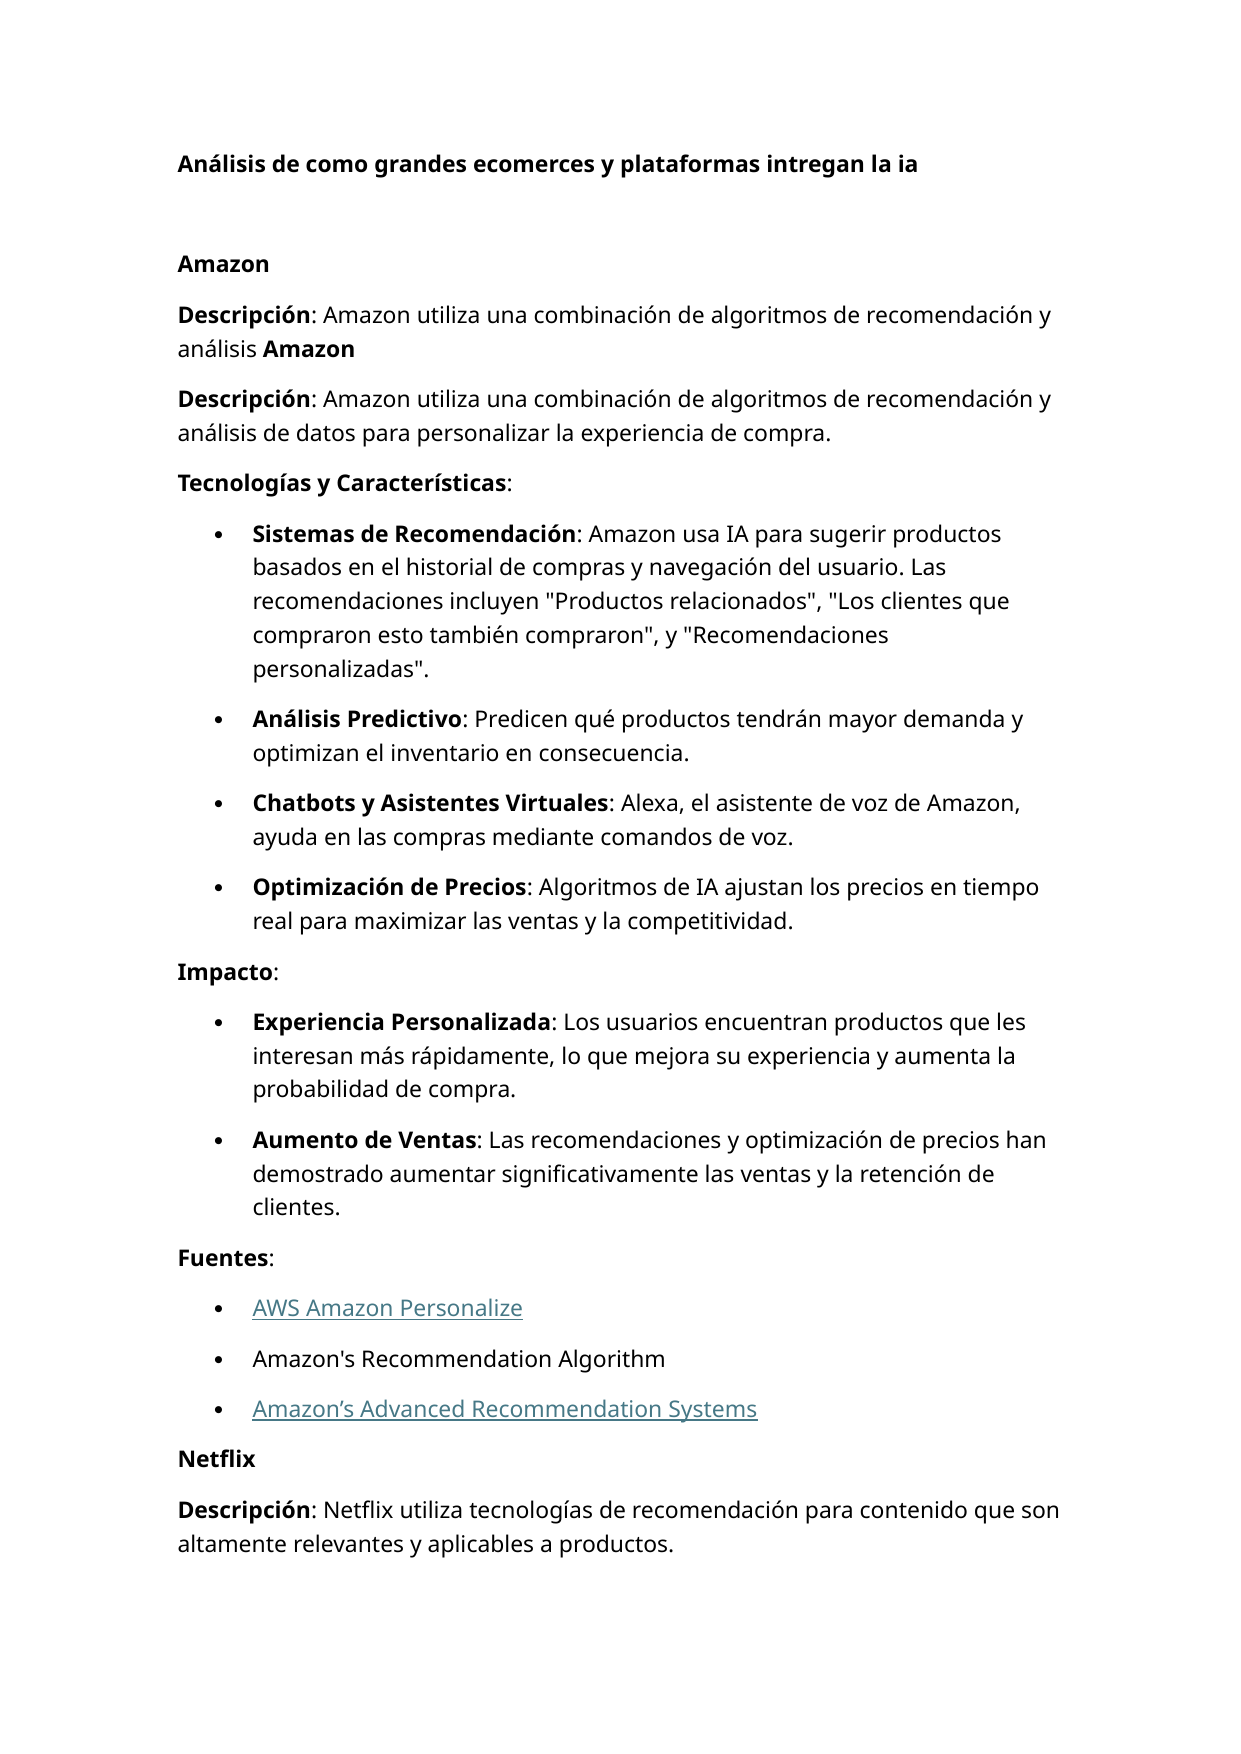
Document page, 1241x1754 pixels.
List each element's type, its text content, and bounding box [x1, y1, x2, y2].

list Experiencia Personalizada: Los usuarios encuentran productos que les interesan más rápidamente, lo que mejora su experiencia y aumenta la probabilidad de compra. [215, 1006, 1063, 1105]
list AWS Amazon Personalize [215, 1292, 1063, 1323]
text Netflix [177, 1443, 1063, 1475]
list Análisis Predictivo: Predicen qué productos tendrán mayor demanda y optimizan el inventario en consecuencia. [215, 703, 1063, 768]
text Tecnologías y Características: [177, 467, 1063, 498]
text Descripción: Amazon utiliza una combinación de algoritmos de recomendación y análisis de datos para personalizar la experiencia de compra. [177, 383, 1063, 448]
list Amazon's Recommendation Algorithm [215, 1343, 1063, 1374]
list Optimización de Precios: Algoritmos de IA ajustan los precios en tiempo real para maximizar las ventas y la competitividad. [215, 871, 1063, 936]
list Sistemas de Recomendación: Amazon usa IA para sugerir productos basados en el historial de compras y navegación del usuario. Las recomendaciones incluyen "Productos relacionados", "Los clientes que compraron esto también compraron", y "Recomendaciones personalizadas". [215, 518, 1063, 684]
text Descripción: Amazon utiliza una combinación de algoritmos de recomendación y análisis Amazon [177, 299, 1063, 364]
text Impacto: [177, 956, 1063, 987]
list Aumento de Ventas: Las recomendaciones y optimización de precios han demostrado aumentar significativamente las ventas y la retención de clientes. [215, 1124, 1063, 1223]
list Chatbots y Asistentes Virtuales: Alexa, el asistente de voz de Amazon, ayuda en las compras mediante comandos de voz. [215, 787, 1063, 852]
list Amazon’s Advanced Recommendation Systems [215, 1393, 1063, 1424]
text Amazon [177, 248, 1063, 280]
text Descripción: Netflix utiliza tecnologías de recomendación para contenido que son altamente relevantes y aplicables a productos. [177, 1494, 1063, 1559]
text Fuentes: [177, 1242, 1063, 1273]
text Análisis de como grandes ecomerces y plataformas intregan la ia [177, 148, 1063, 179]
